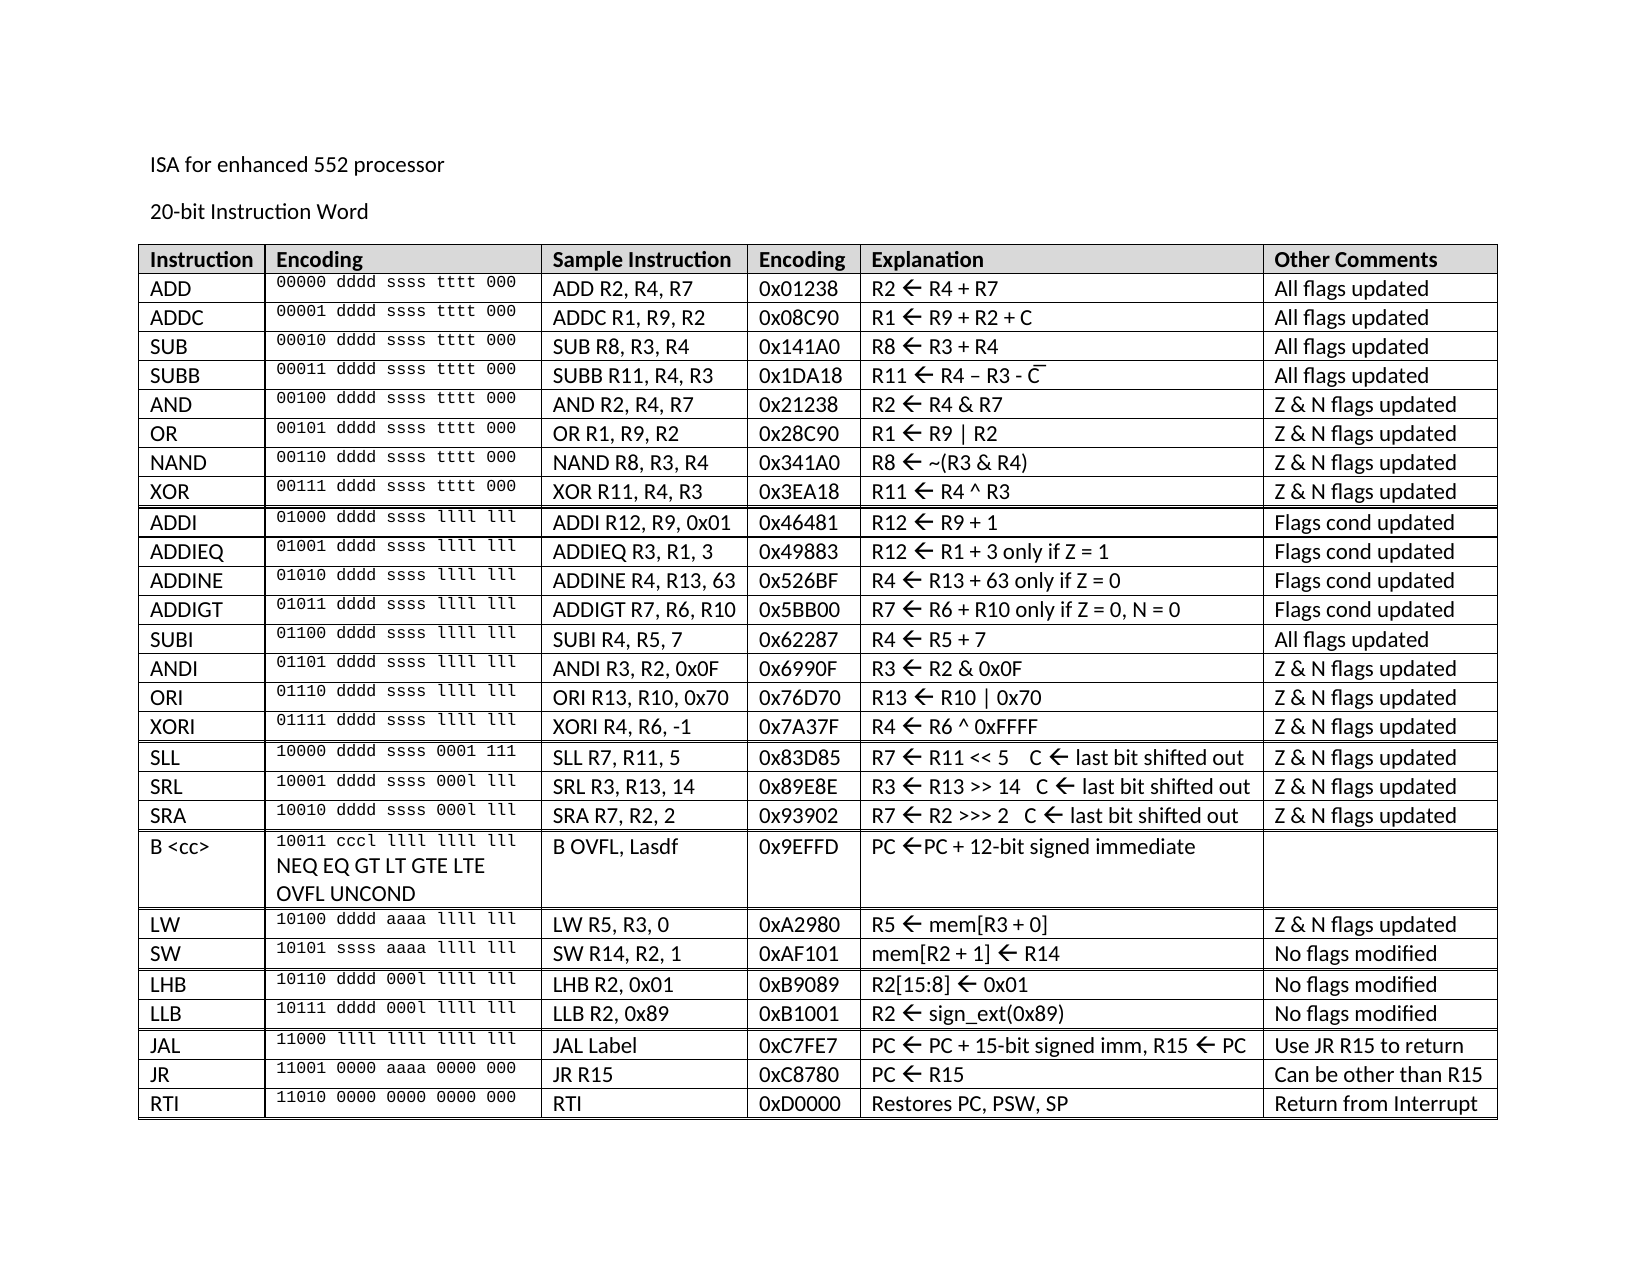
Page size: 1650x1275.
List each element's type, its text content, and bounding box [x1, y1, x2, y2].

table_cell R2 R4 + R7 [861, 274, 1263, 302]
table_cell Flags cond updated [1264, 509, 1497, 536]
table_cell ADDIEQ [139, 538, 264, 566]
table_cell 10111 dddd 000l llll lll [266, 1000, 541, 1028]
table_cell AND R2, R4, R7 [542, 390, 747, 418]
table_cell Z & N flags updated [1264, 712, 1497, 740]
table_cell 00010 dddd ssss tttt 000 [266, 332, 541, 360]
table_cell SUB [139, 332, 264, 360]
table_cell R2 R4 & R7 [861, 390, 1263, 418]
table_cell No flags modified [1264, 939, 1497, 967]
table_cell 0x76D70 [748, 683, 860, 711]
table_cell Flags cond updated [1264, 596, 1497, 624]
table_cell 01100 dddd ssss llll lll [266, 625, 541, 653]
table_cell 01000 dddd ssss llll lll [266, 509, 541, 536]
table_header Other Comments [1264, 245, 1497, 273]
table_cell SRA [139, 801, 264, 829]
table_cell 10001 dddd ssss 000l lll [266, 772, 541, 800]
table_cell SRL [139, 772, 264, 800]
table_cell ADD R2, R4, R7 [542, 274, 747, 302]
table_cell ADDIGT R7, R6, R10 [542, 596, 747, 624]
table_cell SRA R7, R2, 2 [542, 801, 747, 829]
text ISA for enhanced 552 processor [150, 150, 1500, 178]
table_cell ADD [139, 274, 264, 302]
table_cell mem[R2 + 1] R14 [861, 939, 1263, 967]
table_cell ORI R13, R10, 0x70 [542, 683, 747, 711]
table_cell SW [139, 939, 264, 967]
table_cell R4 R13 + 63 only if Z = 0 [861, 567, 1263, 594]
table_cell 0xC8780 [748, 1060, 860, 1088]
table_cell Can be other than R15 [1264, 1060, 1497, 1088]
table_cell R3 R2 & 0x0F [861, 654, 1263, 682]
table_header Encoding [748, 245, 860, 273]
table_cell 11000 llll llll llll lll [266, 1031, 541, 1059]
table_cell 01101 dddd ssss llll lll [266, 654, 541, 682]
table_cell 11001 0000 aaaa 0000 000 [266, 1060, 541, 1088]
table_cell R7 R11 << 5 C last bit shifted out [861, 743, 1263, 771]
table_cell LHB R2, 0x01 [542, 971, 747, 998]
table_cell ADDC R1, R9, R2 [542, 303, 747, 331]
table_cell 0x3EA18 [748, 477, 860, 505]
table_cell LW R5, R3, 0 [542, 910, 747, 938]
table_header Encoding [266, 245, 541, 273]
table_cell R2 sign_ext(0x89) [861, 1000, 1263, 1028]
table_cell Z & N flags updated [1264, 801, 1497, 829]
table_cell 0x83D85 [748, 743, 860, 771]
table_cell R12 R9 + 1 [861, 509, 1263, 536]
table_cell 01010 dddd ssss llll lll [266, 567, 541, 594]
table_cell SLL R7, R11, 5 [542, 743, 747, 771]
table_cell R12 R1 + 3 only if Z = 1 [861, 538, 1263, 566]
table_cell ORI [139, 683, 264, 711]
table_cell Z & N flags updated [1264, 683, 1497, 711]
table_cell 0x89E8E [748, 772, 860, 800]
table_cell 0xA2980 [748, 910, 860, 938]
table_cell 0x526BF [748, 567, 860, 594]
table_cell 0x9EFFD [748, 832, 860, 907]
table_cell OR R1, R9, R2 [542, 419, 747, 447]
table_cell R1 R9 | R2 [861, 419, 1263, 447]
table_cell 0x28C90 [748, 419, 860, 447]
table_cell Use JR R15 to return [1264, 1031, 1497, 1059]
table_cell Z & N flags updated [1264, 390, 1497, 418]
table_cell OR [139, 419, 264, 447]
table_cell JR R15 [542, 1060, 747, 1088]
table_cell 0x62287 [748, 625, 860, 653]
table_cell Restores PC, PSW, SP [861, 1089, 1263, 1117]
table_cell ADDIEQ R3, R1, 3 [542, 538, 747, 566]
table_cell Flags cond updated [1264, 567, 1497, 594]
table_cell 01111 dddd ssss llll lll [266, 712, 541, 740]
table_cell R1 R9 + R2 + C [861, 303, 1263, 331]
table_cell All flags updated [1264, 625, 1497, 653]
table_cell ADDINE [139, 567, 264, 594]
table_cell PC PC + 12-bit signed immediate [861, 832, 1263, 907]
table_cell XOR R11, R4, R3 [542, 477, 747, 505]
table_cell 0x1DA18 [748, 361, 860, 389]
table_cell XORI [139, 712, 264, 740]
table_cell All flags updated [1264, 303, 1497, 331]
table_cell R4 R5 + 7 [861, 625, 1263, 653]
table_cell ADDINE R4, R13, 63 [542, 567, 747, 594]
table_cell No flags modified [1264, 1000, 1497, 1028]
table_cell 0xD0000 [748, 1089, 860, 1117]
table_cell B <cc> [139, 832, 264, 907]
table_cell 0x7A37F [748, 712, 860, 740]
table_cell LLB R2, 0x89 [542, 1000, 747, 1028]
table_cell XORI R4, R6, -1 [542, 712, 747, 740]
table_cell ANDI R3, R2, 0x0F [542, 654, 747, 682]
table_cell Z & N flags updated [1264, 654, 1497, 682]
table_cell ADDIGT [139, 596, 264, 624]
table_cell All flags updated [1264, 332, 1497, 360]
table_cell SRL R3, R13, 14 [542, 772, 747, 800]
table_cell R11 R4 – R3 - C̅ [861, 361, 1263, 389]
table_cell R8 ~(R3 & R4) [861, 448, 1263, 476]
table_cell JAL Label [542, 1031, 747, 1059]
table_cell R7 R6 + R10 only if Z = 0, N = 0 [861, 596, 1263, 624]
table_cell JR [139, 1060, 264, 1088]
table_cell [1264, 832, 1497, 907]
table_cell All flags updated [1264, 274, 1497, 302]
table_cell LW [139, 910, 264, 938]
table_cell AND [139, 390, 264, 418]
table_cell LHB [139, 971, 264, 998]
table_cell 10000 dddd ssss 0001 111 [266, 743, 541, 771]
table_cell 00011 dddd ssss tttt 000 [266, 361, 541, 389]
table_cell Z & N flags updated [1264, 448, 1497, 476]
table_cell 0xAF101 [748, 939, 860, 967]
table_cell 10101 ssss aaaa llll lll [266, 939, 541, 967]
table_cell 10100 dddd aaaa llll lll [266, 910, 541, 938]
table_cell 0x21238 [748, 390, 860, 418]
table_cell ADDI R12, R9, 0x01 [542, 509, 747, 536]
table_cell NAND R8, R3, R4 [542, 448, 747, 476]
table_header Instruction [139, 245, 264, 273]
table_cell 0x5BB00 [748, 596, 860, 624]
table_cell 0x141A0 [748, 332, 860, 360]
table_cell 10011 cccl llll llll lll NEQ EQ GT LT GTE LTE OVFL UNCOND [266, 832, 541, 907]
table_cell Flags cond updated [1264, 538, 1497, 566]
table_cell SUBI [139, 625, 264, 653]
table_cell 10110 dddd 000l llll lll [266, 971, 541, 998]
table_cell 0x01238 [748, 274, 860, 302]
text 20-bit Instruction Word [150, 197, 1500, 225]
table_cell R5 mem[R3 + 0] [861, 910, 1263, 938]
table_cell R3 R13 >> 14 C last bit shifted out [861, 772, 1263, 800]
table_cell 0x46481 [748, 509, 860, 536]
table_cell R2[15:8] 0x01 [861, 971, 1263, 998]
table_cell RTI [542, 1089, 747, 1117]
table_header Sample Instruction [542, 245, 747, 273]
table_cell 0x341A0 [748, 448, 860, 476]
table_cell Z & N flags updated [1264, 772, 1497, 800]
table_cell Z & N flags updated [1264, 419, 1497, 447]
table_cell R11 R4 ^ R3 [861, 477, 1263, 505]
table_cell All flags updated [1264, 361, 1497, 389]
table_cell RTI [139, 1089, 264, 1117]
table_cell ADDC [139, 303, 264, 331]
table_cell 0x93902 [748, 801, 860, 829]
table_cell R8 R3 + R4 [861, 332, 1263, 360]
table_cell 0xC7FE7 [748, 1031, 860, 1059]
table_cell Return from Interrupt [1264, 1089, 1497, 1117]
table_cell PC PC + 15-bit signed imm, R15 PC [861, 1031, 1263, 1059]
table_cell LLB [139, 1000, 264, 1028]
table_cell R4 R6 ^ 0xFFFF [861, 712, 1263, 740]
table_cell B OVFL, Lasdf [542, 832, 747, 907]
table_cell 10010 dddd ssss 000l lll [266, 801, 541, 829]
table_cell 00000 dddd ssss tttt 000 [266, 274, 541, 302]
table_cell SUBB R11, R4, R3 [542, 361, 747, 389]
table_cell 00110 dddd ssss tttt 000 [266, 448, 541, 476]
table_cell 01011 dddd ssss llll lll [266, 596, 541, 624]
table_cell R7 R2 >>> 2 C last bit shifted out [861, 801, 1263, 829]
table_cell 0xB1001 [748, 1000, 860, 1028]
table_cell 0x49883 [748, 538, 860, 566]
table_cell 00001 dddd ssss tttt 000 [266, 303, 541, 331]
table_cell Z & N flags updated [1264, 477, 1497, 505]
table_cell 11010 0000 0000 0000 000 [266, 1089, 541, 1117]
table_cell 01110 dddd ssss llll lll [266, 683, 541, 711]
table_cell SUB R8, R3, R4 [542, 332, 747, 360]
table_cell Z & N flags updated [1264, 743, 1497, 771]
table_header Explanation [861, 245, 1263, 273]
table_cell SUBB [139, 361, 264, 389]
table_cell 0x08C90 [748, 303, 860, 331]
table_cell 00100 dddd ssss tttt 000 [266, 390, 541, 418]
table_cell ANDI [139, 654, 264, 682]
table_cell XOR [139, 477, 264, 505]
table_cell PC R15 [861, 1060, 1263, 1088]
table_cell JAL [139, 1031, 264, 1059]
table_cell R13 R10 | 0x70 [861, 683, 1263, 711]
table_cell No flags modified [1264, 971, 1497, 998]
table_cell 0xB9089 [748, 971, 860, 998]
table_cell 0x6990F [748, 654, 860, 682]
table_cell ADDI [139, 509, 264, 536]
table_cell SUBI R4, R5, 7 [542, 625, 747, 653]
table_cell 00111 dddd ssss tttt 000 [266, 477, 541, 505]
table_cell SLL [139, 743, 264, 771]
table_cell 01001 dddd ssss llll lll [266, 538, 541, 566]
table_cell SW R14, R2, 1 [542, 939, 747, 967]
table_cell Z & N flags updated [1264, 910, 1497, 938]
table_cell NAND [139, 448, 264, 476]
table_cell 00101 dddd ssss tttt 000 [266, 419, 541, 447]
